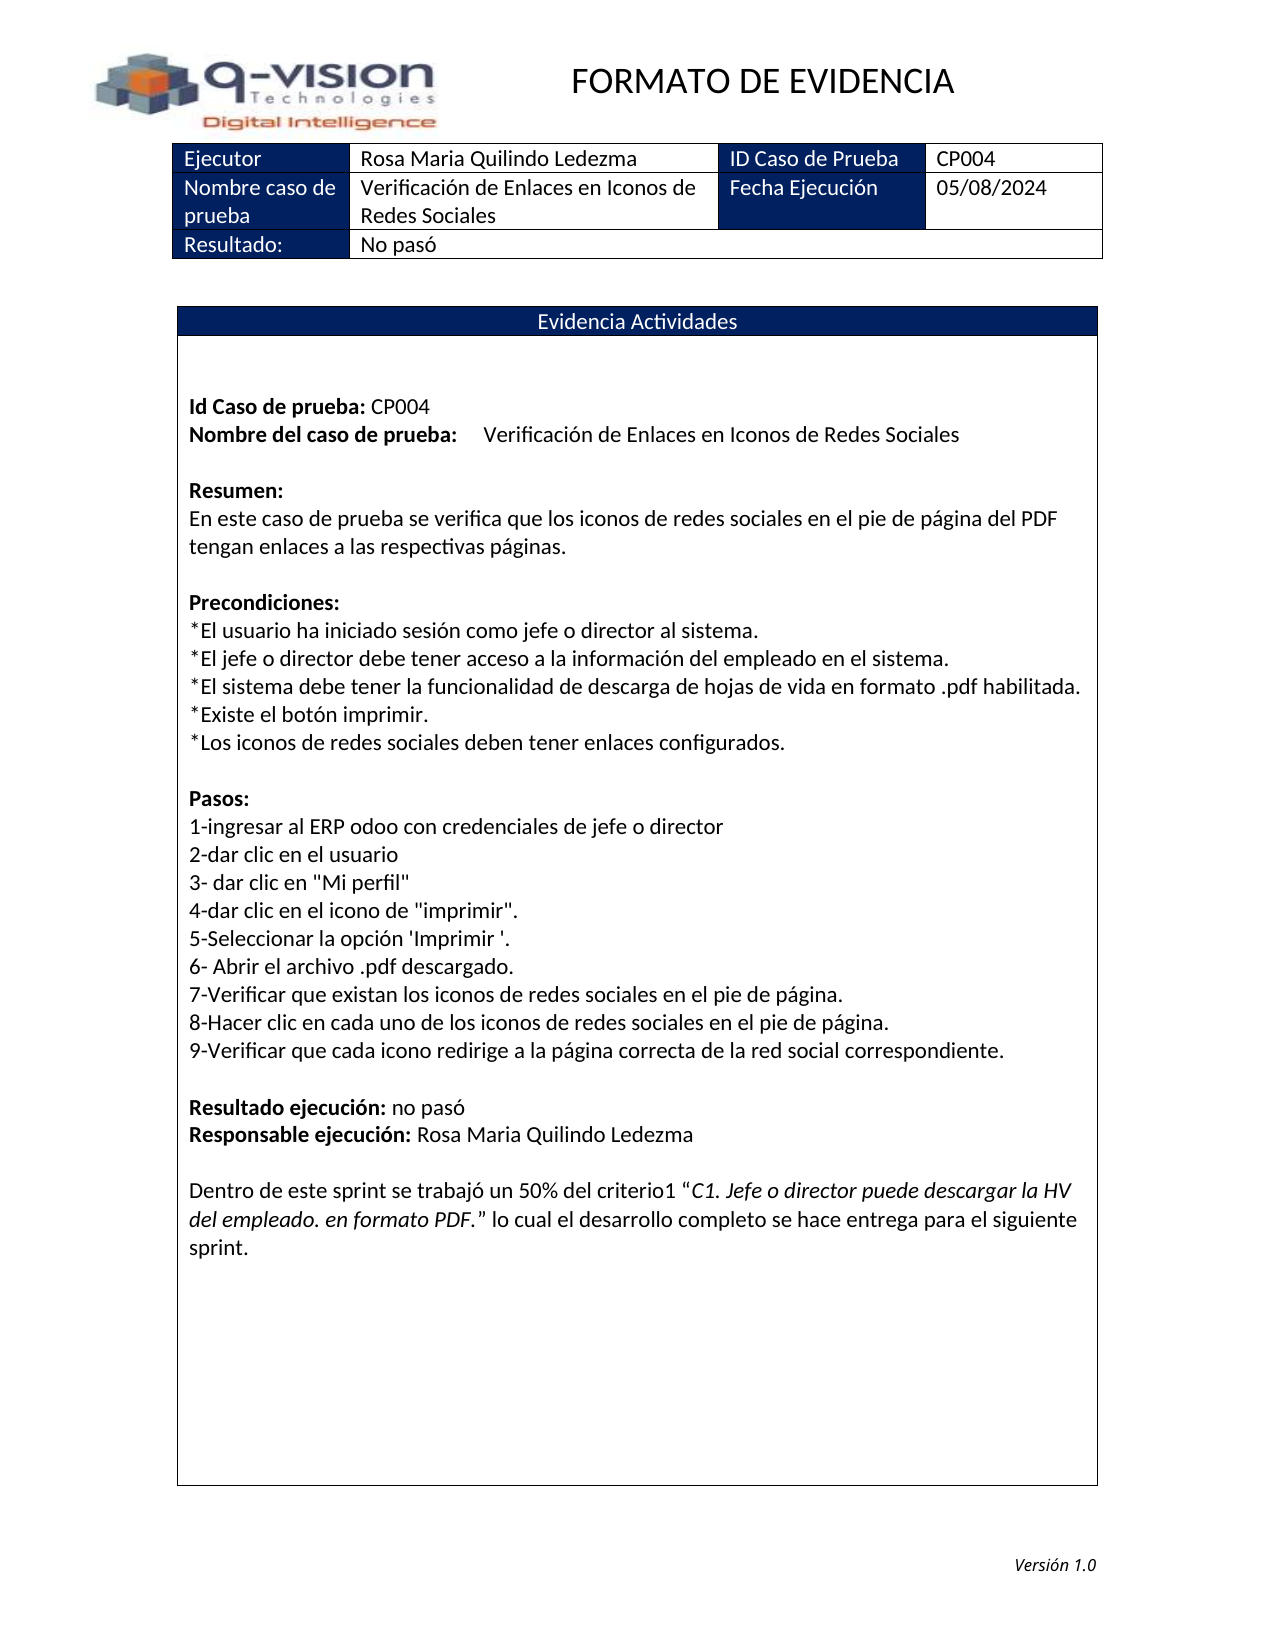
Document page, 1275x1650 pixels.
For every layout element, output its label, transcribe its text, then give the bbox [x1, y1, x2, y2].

table_header Evidencia Actividades [178, 307, 1097, 335]
table_cell Fecha Ejecución [719, 173, 925, 229]
table_header Rosa Maria Quilindo Ledezma [350, 144, 718, 172]
table_cell Resultado: [173, 230, 349, 258]
table_header Ejecutor [173, 144, 349, 172]
table_cell No pasó [350, 230, 1102, 258]
table_header ID Caso de Prueba [719, 144, 925, 172]
table_cell Nombre caso de prueba [173, 173, 349, 229]
table_cell Verificación de Enlaces en Iconos de Redes Sociales [350, 173, 718, 229]
picture [88, 44, 442, 143]
table_cell 05/08/2024 [926, 173, 1102, 229]
table_header CP004 [926, 144, 1102, 172]
